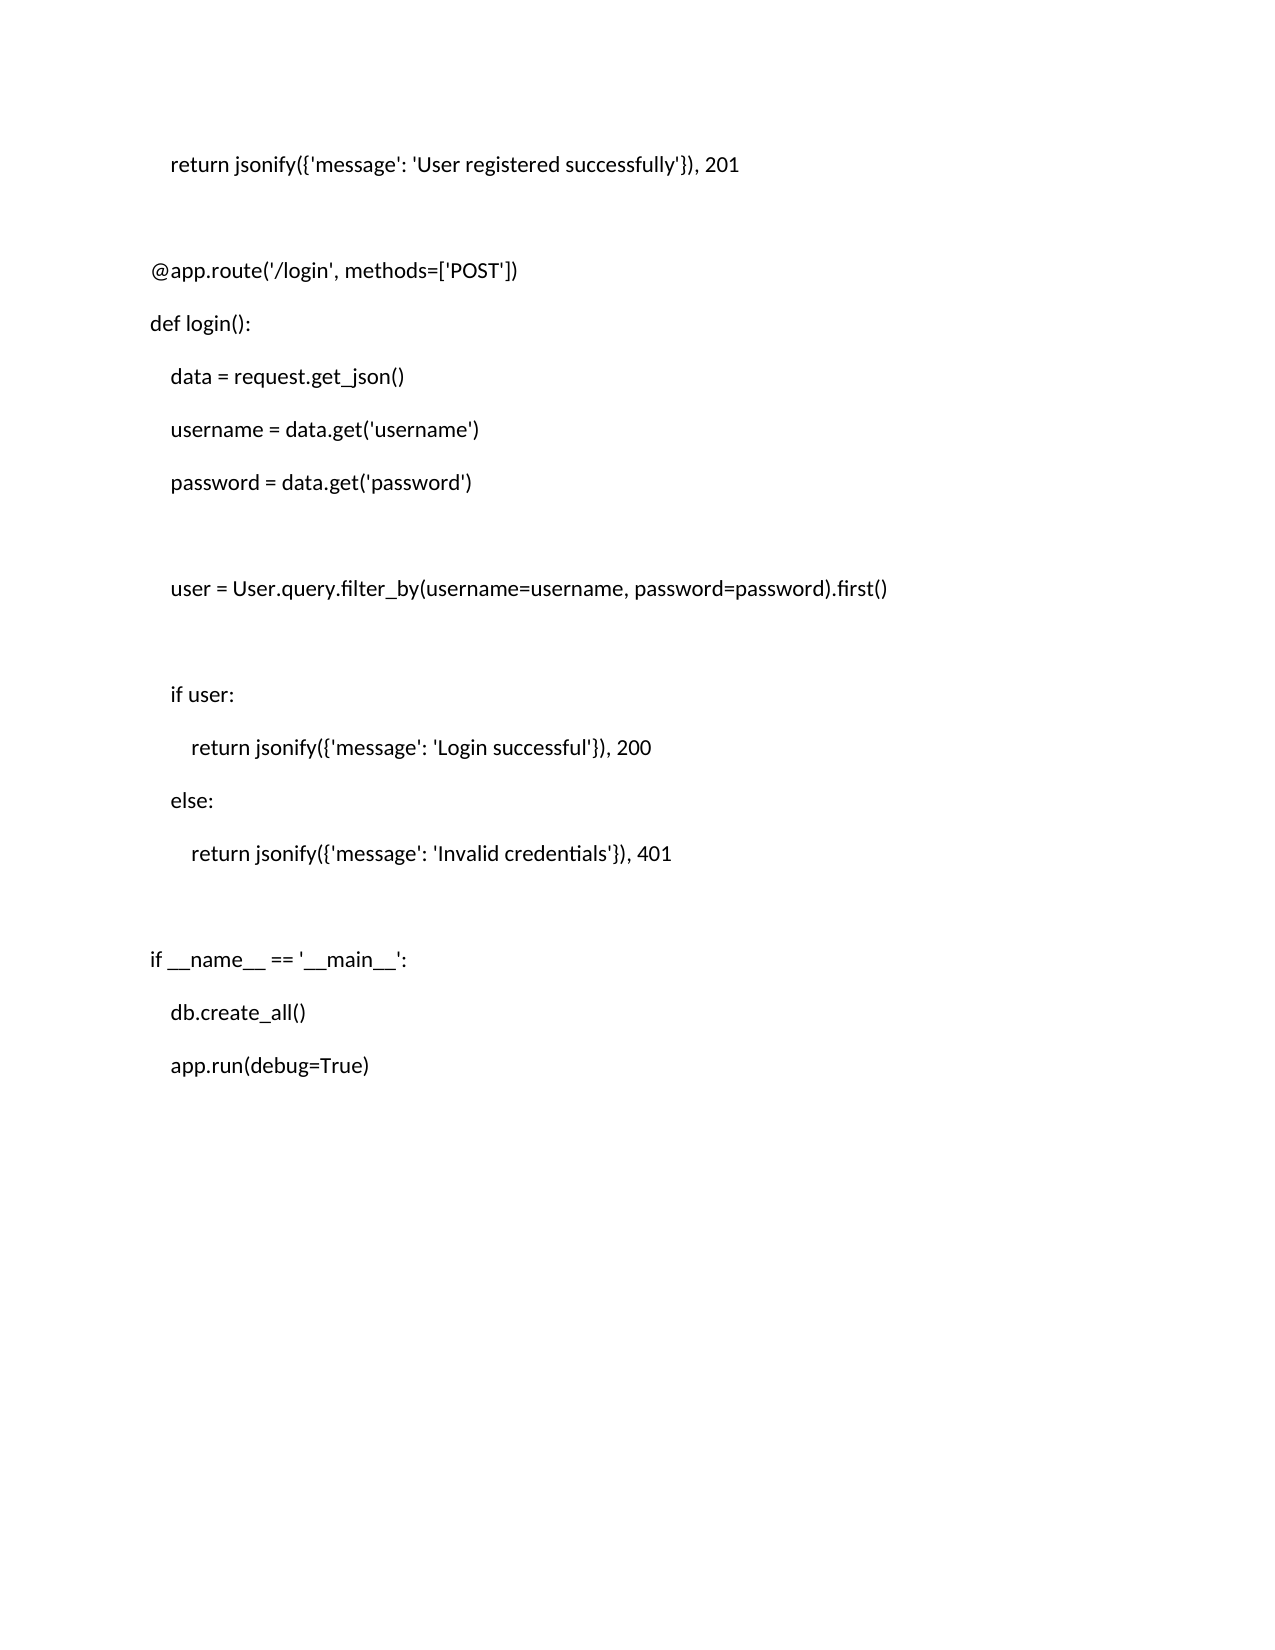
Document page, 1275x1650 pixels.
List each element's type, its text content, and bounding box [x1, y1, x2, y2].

text return jsonify({'message': 'Invalid credentials'}), 401 [150, 839, 1125, 867]
text if user: [150, 680, 1125, 708]
text @app.route('/login', methods=['POST']) [150, 256, 1125, 284]
text else: [150, 786, 1125, 814]
text app.run(debug=True) [150, 1051, 1125, 1079]
text return jsonify({'message': 'Login successful'}), 200 [150, 733, 1125, 761]
text def login(): [150, 309, 1125, 337]
text data = request.get_json() [150, 362, 1125, 390]
text username = data.get('username') [150, 415, 1125, 443]
text db.create_all() [150, 998, 1125, 1026]
text if __name__ == '__main__': [150, 945, 1125, 973]
text return jsonify({'message': 'User registered successfully'}), 201 [150, 150, 1125, 178]
text password = data.get('password') [150, 468, 1125, 496]
text user = User.query.filter_by(username=username, password=password).first() [150, 574, 1125, 602]
